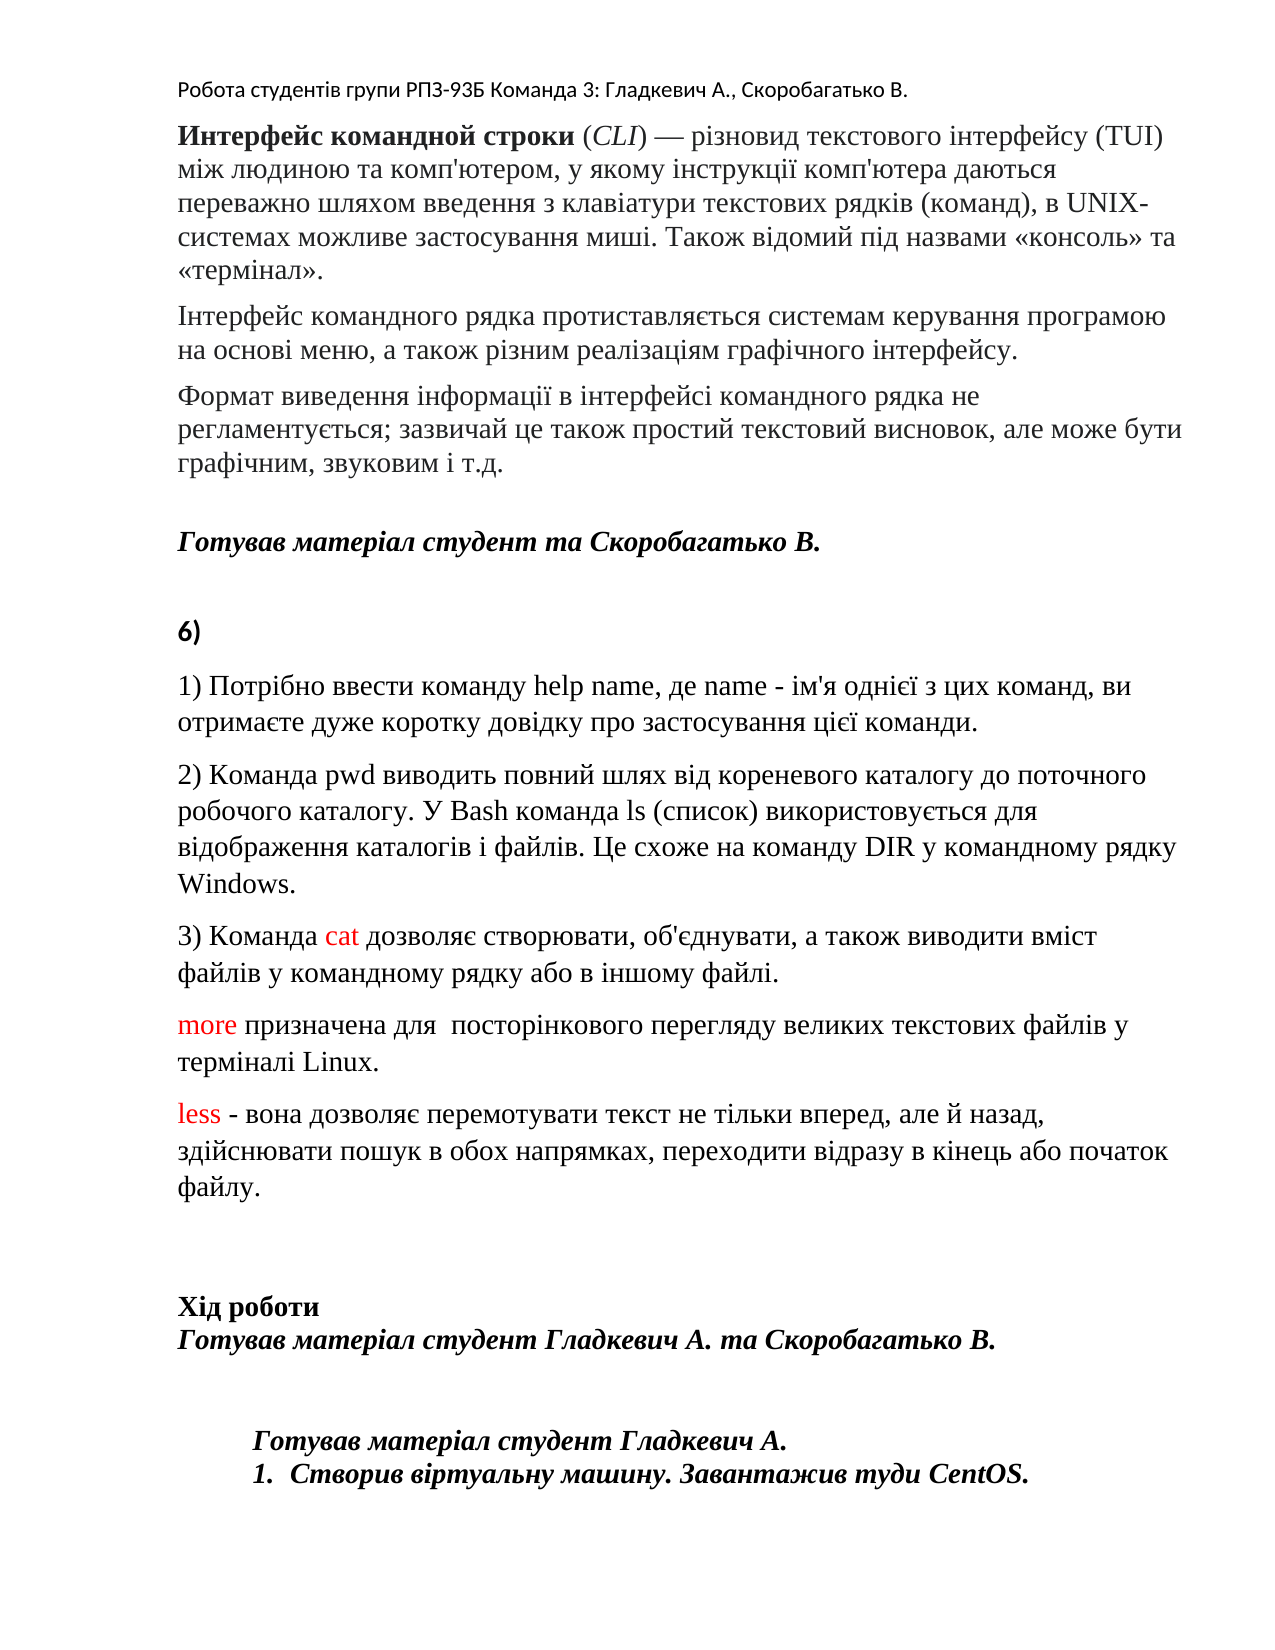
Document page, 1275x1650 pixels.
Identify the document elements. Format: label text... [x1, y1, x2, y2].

text Интерфейс командной строки (CLI) — різновид текстового інтерфейсу (TUI) між людиною та комп'ютером, у якому інструкції комп'ютера даються переважно шляхом введення з клавіатури текстових рядків (команд), в UNIX-системах можливе застосування миші. Також відомий під назвами «консоль» та «термінал». [177, 118, 1186, 286]
text Готував матеріал студент та Скоробагатько В. [177, 524, 1186, 558]
text Інтерфейс командного рядка протиставляється системам керування програмою на основі меню, а також різним реалізаціям графічного інтерфейсу. [177, 298, 1186, 365]
text Хід роботи [177, 1289, 1186, 1322]
text Готував матеріал студент Гладкевич А. [252, 1423, 1186, 1456]
text Готував матеріал студент Гладкевич А. та Скоробагатько В. [177, 1322, 1186, 1356]
text 1) Потрібно ввести команду help name, де name - ім'я однієї з цих команд, ви отримаєте дуже коротку довідку про застосування цієї команди. [177, 668, 1186, 738]
text less - вона дозволяє перемотувати текст не тільки вперед, але й назад, здійснювати пошук в обох напрямках, переходити відразу в кінець або початок файлу. [177, 1096, 1186, 1202]
text 6) [177, 613, 1186, 649]
list Створив віртуальну машину. Завантажив туди CentOS. [252, 1456, 1186, 1490]
text 2) Команда pwd виводить повний шлях від кореневого каталогу до поточного робочого каталогу. У Bash команда ls (список) використовується для відображення каталогів і файлів. Це схоже на команду DIR у командному рядку Windows. [177, 757, 1186, 899]
text more призначена для посторінкового перегляду великих текстових файлів у терміналі Linux. [177, 1007, 1186, 1077]
text Формат виведення інформації в інтерфейсі командного рядка не регламентується; зазвичай це також простий текстовий висновок, але може бути графічним, звуковим і т.д. [177, 378, 1186, 478]
text 3) Команда cat дозволяє створювати, об'єднувати, а також виводити вміст файлів у командному рядку або в іншому файлі. [177, 918, 1186, 988]
